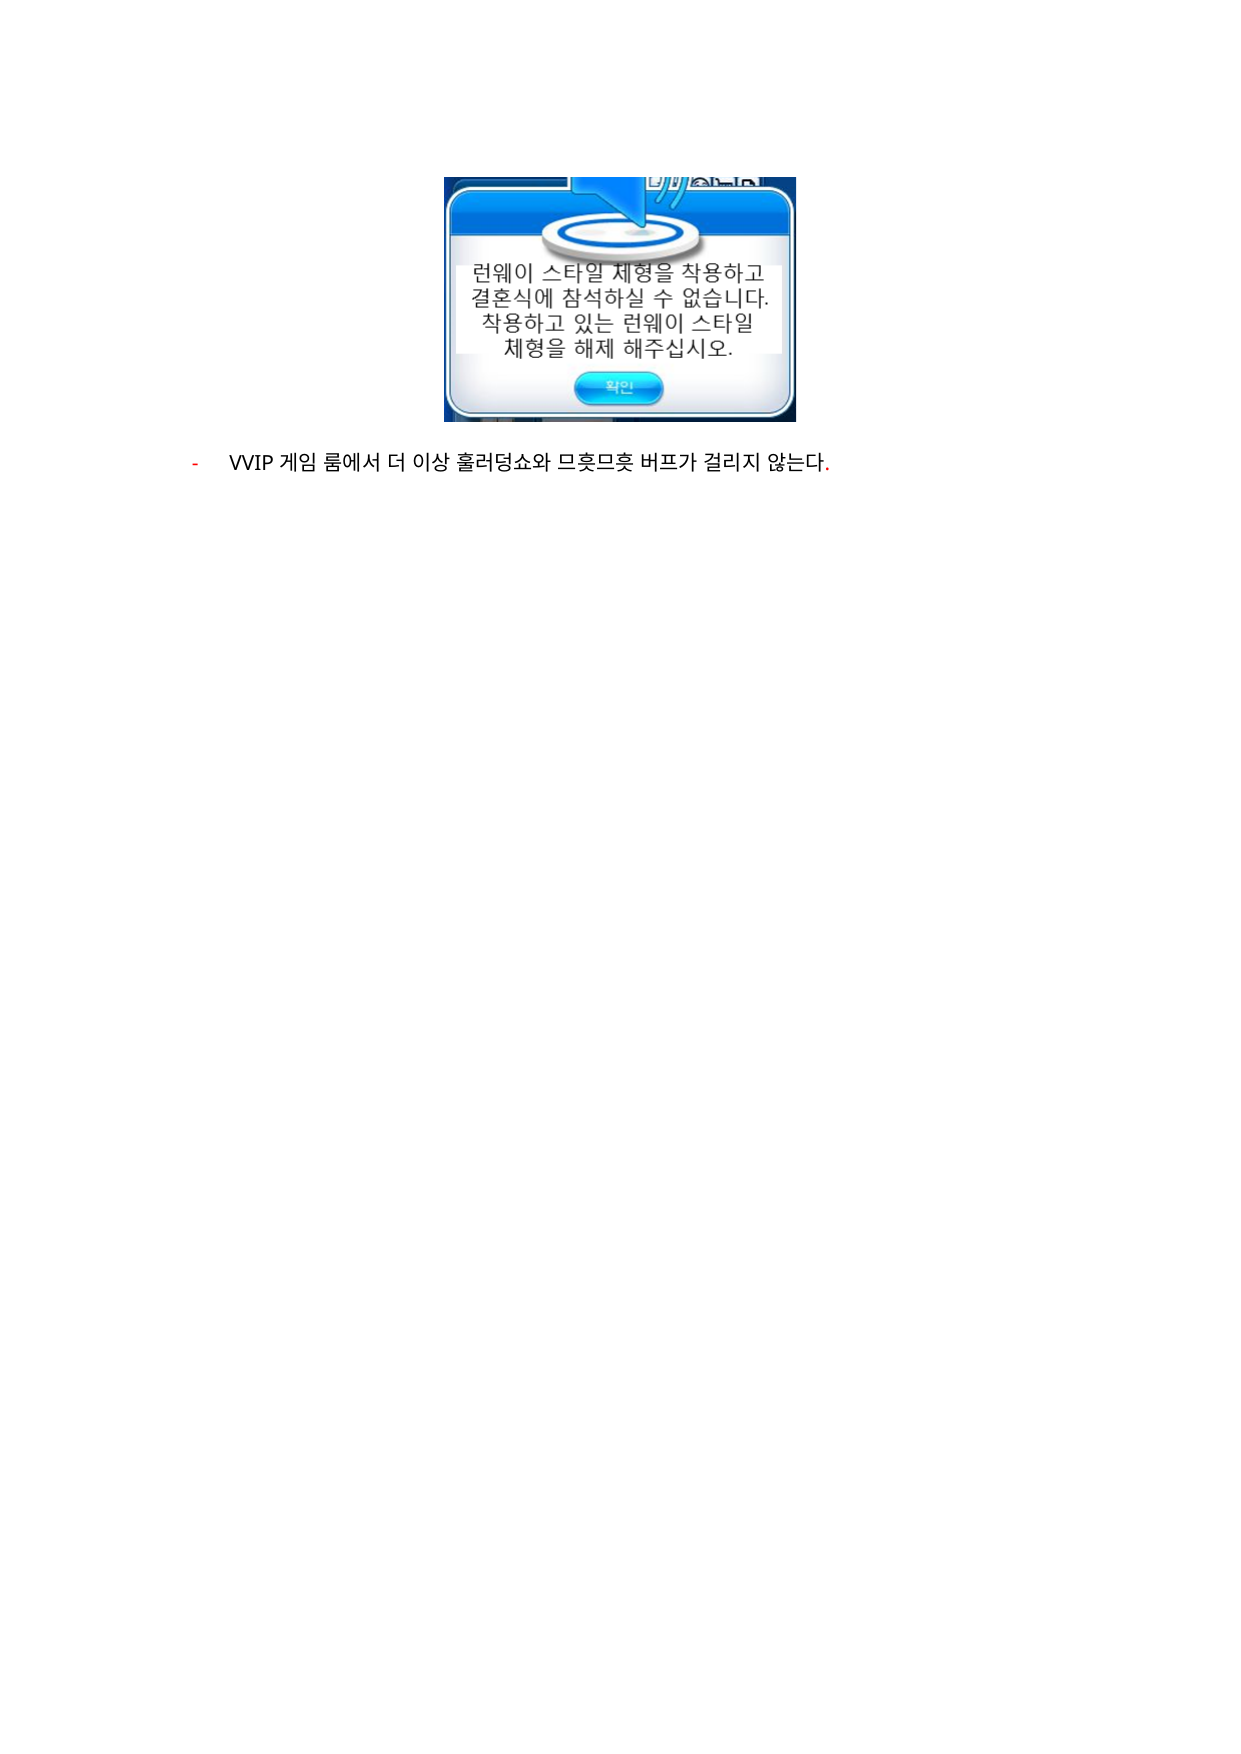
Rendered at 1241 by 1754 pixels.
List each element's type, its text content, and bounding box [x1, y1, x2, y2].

list VVIP 게임 룸에서 더 이상 훌러덩쇼와 므흣므흣 버프가 걸리지 않는다. [192, 446, 1090, 477]
picture [444, 177, 797, 422]
